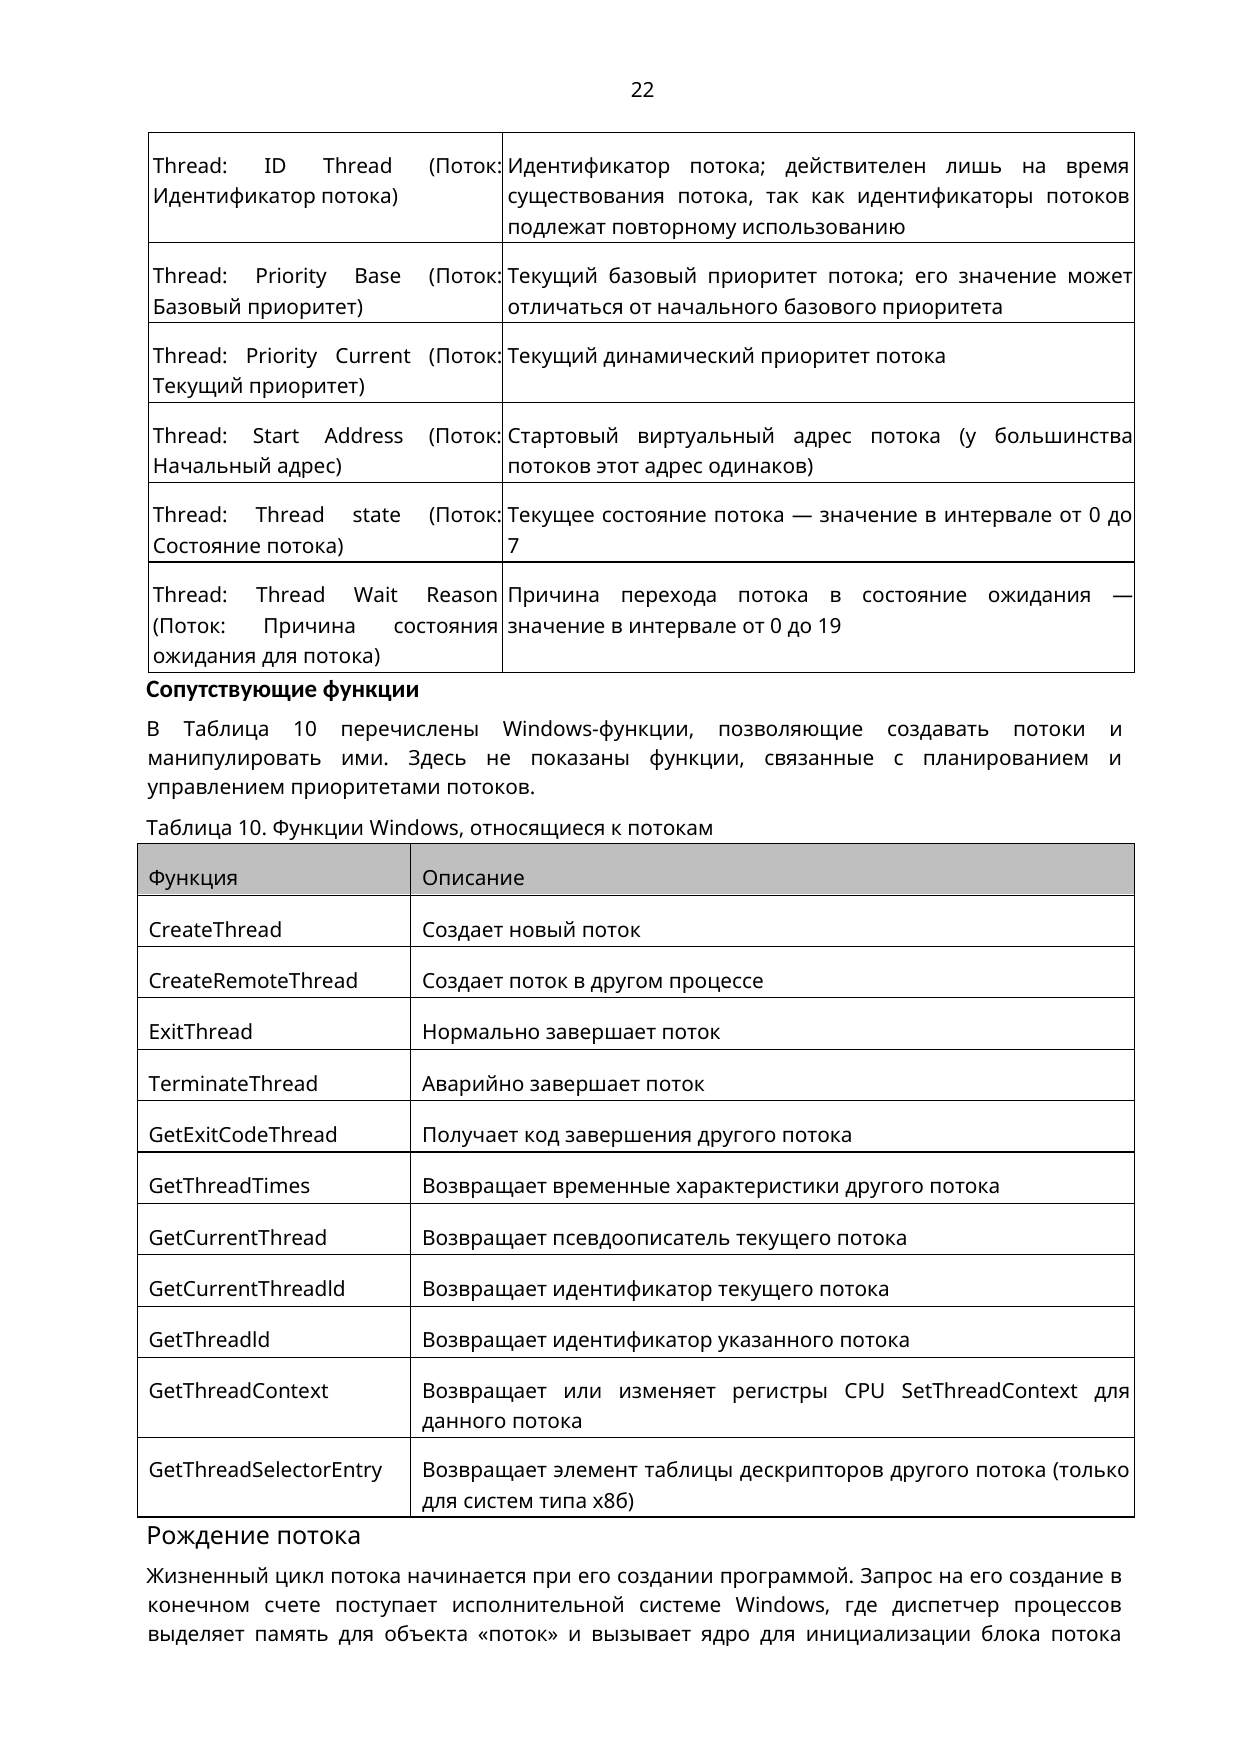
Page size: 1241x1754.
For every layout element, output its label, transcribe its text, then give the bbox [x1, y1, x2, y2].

table_cell Получает код завершения другого потока [411, 1101, 1134, 1151]
table_cell Thread: Start Address (Поток: Начальный адрес) [149, 403, 502, 482]
text В Таблица 10 перечислены Windows-функции, позволяющие создавать потоки и манипулировать ими. Здесь не показаны функции, связанные с планированием и управлением приоритетами потоков. [146, 714, 1123, 801]
table_cell GetThreadld [138, 1307, 410, 1357]
table_cell Текущий динамический приоритет потока [503, 323, 1134, 402]
table_cell Thread: Priority Current (Поток: Текущий приоритет) [149, 323, 502, 402]
table_cell GetExitCodeThread [138, 1101, 410, 1151]
table_cell Возвращает или изменяет регистры CPU SetThreadContext для данного потока [411, 1358, 1134, 1437]
table_cell Возвращает временные характеристики другого потока [411, 1153, 1134, 1203]
text Таблица 10. Функции Windows, относящиеся к потокам [146, 813, 1123, 841]
table_cell TerminateThread [138, 1050, 410, 1100]
subtitle Сопутствующие функции [146, 673, 1137, 703]
table_cell Thread: Thread Wait Reason (Поток: Причина состояния ожидания для потока) [149, 563, 502, 672]
table_cell CreateRemoteThread [138, 947, 410, 997]
table_cell Возвращает идентификатор указанного потока [411, 1307, 1134, 1357]
subtitle Рождение потока [146, 1517, 1137, 1552]
table_header Описание [411, 844, 1134, 894]
table_cell ExitThread [138, 998, 410, 1049]
table_cell GetThreadSelectorEntry [138, 1438, 410, 1516]
table_cell Текущее состояние потока — значение в интервале от 0 до 7 [503, 483, 1134, 561]
table_cell GetCurrentThreadld [138, 1255, 410, 1306]
table_cell CreateThread [138, 896, 410, 946]
table_cell GetThreadContext [138, 1358, 410, 1437]
table_cell Текущий базовый приоритет потока; его значение может отличаться от начального базового приоритета [503, 243, 1134, 322]
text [146, 1561, 1123, 1648]
table_cell Thread: ID Thread (Поток: Идентификатор потока) [149, 133, 502, 242]
table_cell Возвращает элемент таблицы дескрипторов другого потока (только для систем типа х8б) [411, 1438, 1134, 1516]
table_cell Создает новый поток [411, 896, 1134, 946]
table_cell Создает поток в другом процессе [411, 947, 1134, 997]
table_cell Стартовый виртуальный адрес потока (у большинства потоков этот адрес одинаков) [503, 403, 1134, 482]
table_cell GetThreadTimes [138, 1153, 410, 1203]
table_cell Возвращает псевдоописатель текущего потока [411, 1204, 1134, 1254]
table_cell Нормально завершает поток [411, 998, 1134, 1049]
table_cell Аварийно завершает поток [411, 1050, 1134, 1100]
table_cell Идентификатор потока; действителен лишь на время существования потока, так как идентификаторы потоков подлежат повторному использованию [503, 133, 1134, 242]
table_cell Возвращает идентификатор текущего потока [411, 1255, 1134, 1306]
table_cell Причина перехода потока в состояние ожидания — значение в интервале от 0 до 19 [503, 563, 1134, 672]
table_header Функция [138, 844, 410, 894]
table_cell GetCurrentThread [138, 1204, 410, 1254]
table_cell Thread: Priority Base (Поток: Базовый приоритет) [149, 243, 502, 322]
table_cell Thread: Thread state (Поток: Состояние потока) [149, 483, 502, 561]
